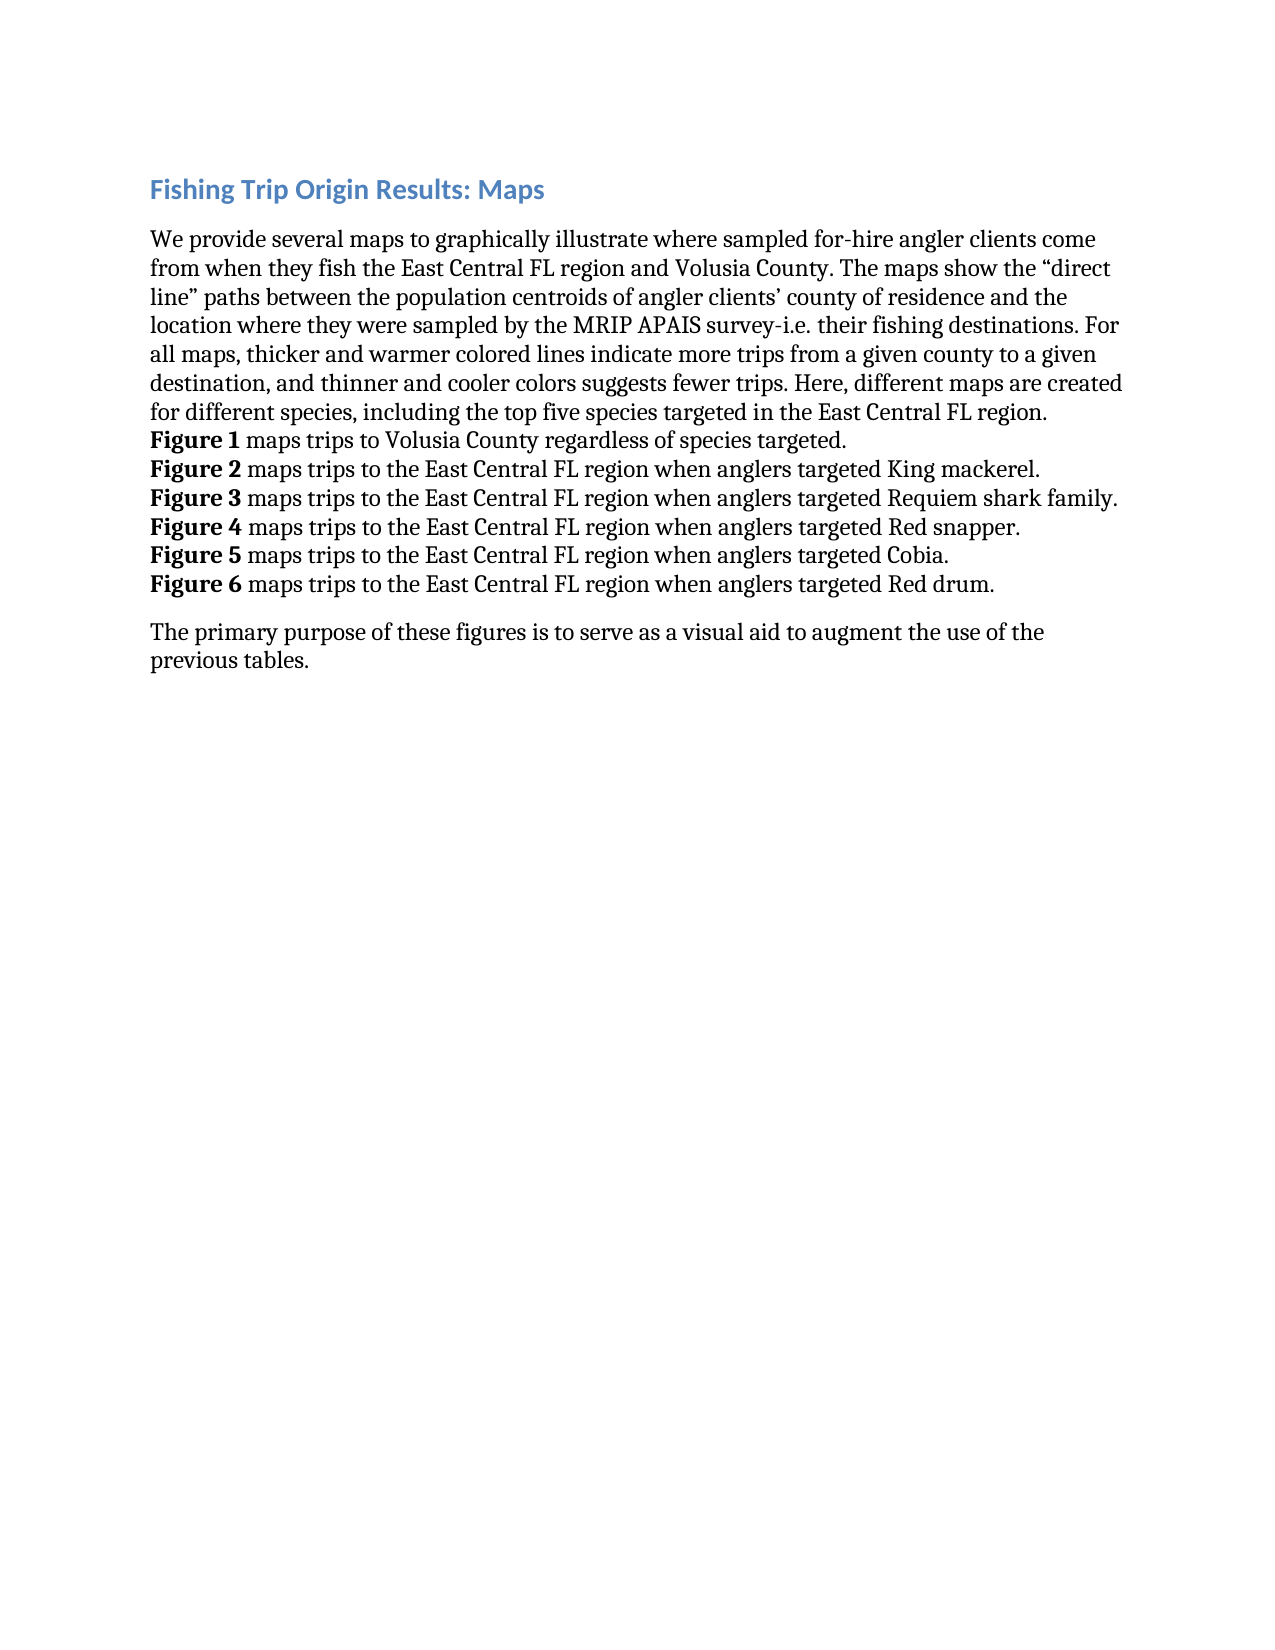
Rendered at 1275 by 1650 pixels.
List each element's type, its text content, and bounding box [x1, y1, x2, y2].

text The primary purpose of these figures is to serve as a visual aid to augment the use of the previous tables. [150, 618, 1125, 675]
subtitle Fishing Trip Origin Results: Maps [150, 171, 1125, 206]
text We provide several maps to graphically illustrate where sampled for-hire angler clients come from when they fish the East Central FL region and Volusia County. The maps show the “direct line” paths between the population centroids of angler clients’ county of residence and the location where they were sampled by the MRIP APAIS survey-i.e. their fishing destinations. For all maps, thicker and warmer colored lines indicate more trips from a given county to a given destination, and thinner and cooler colors suggests fewer trips. Here, different maps are created for different species, including the top five species targeted in the East Central FL region. Figure 1 maps trips to Volusia County regardless of species targeted. Figure 2 maps trips to the East Central FL region when anglers targeted King mackerel. Figure 3 maps trips to the East Central FL region when anglers targeted Requiem shark family. Figure 4 maps trips to the East Central FL region when anglers targeted Red snapper. Figure 5 maps trips to the East Central FL region when anglers targeted Cobia. Figure 6 maps trips to the East Central FL region when anglers targeted Red drum. [150, 225, 1125, 599]
